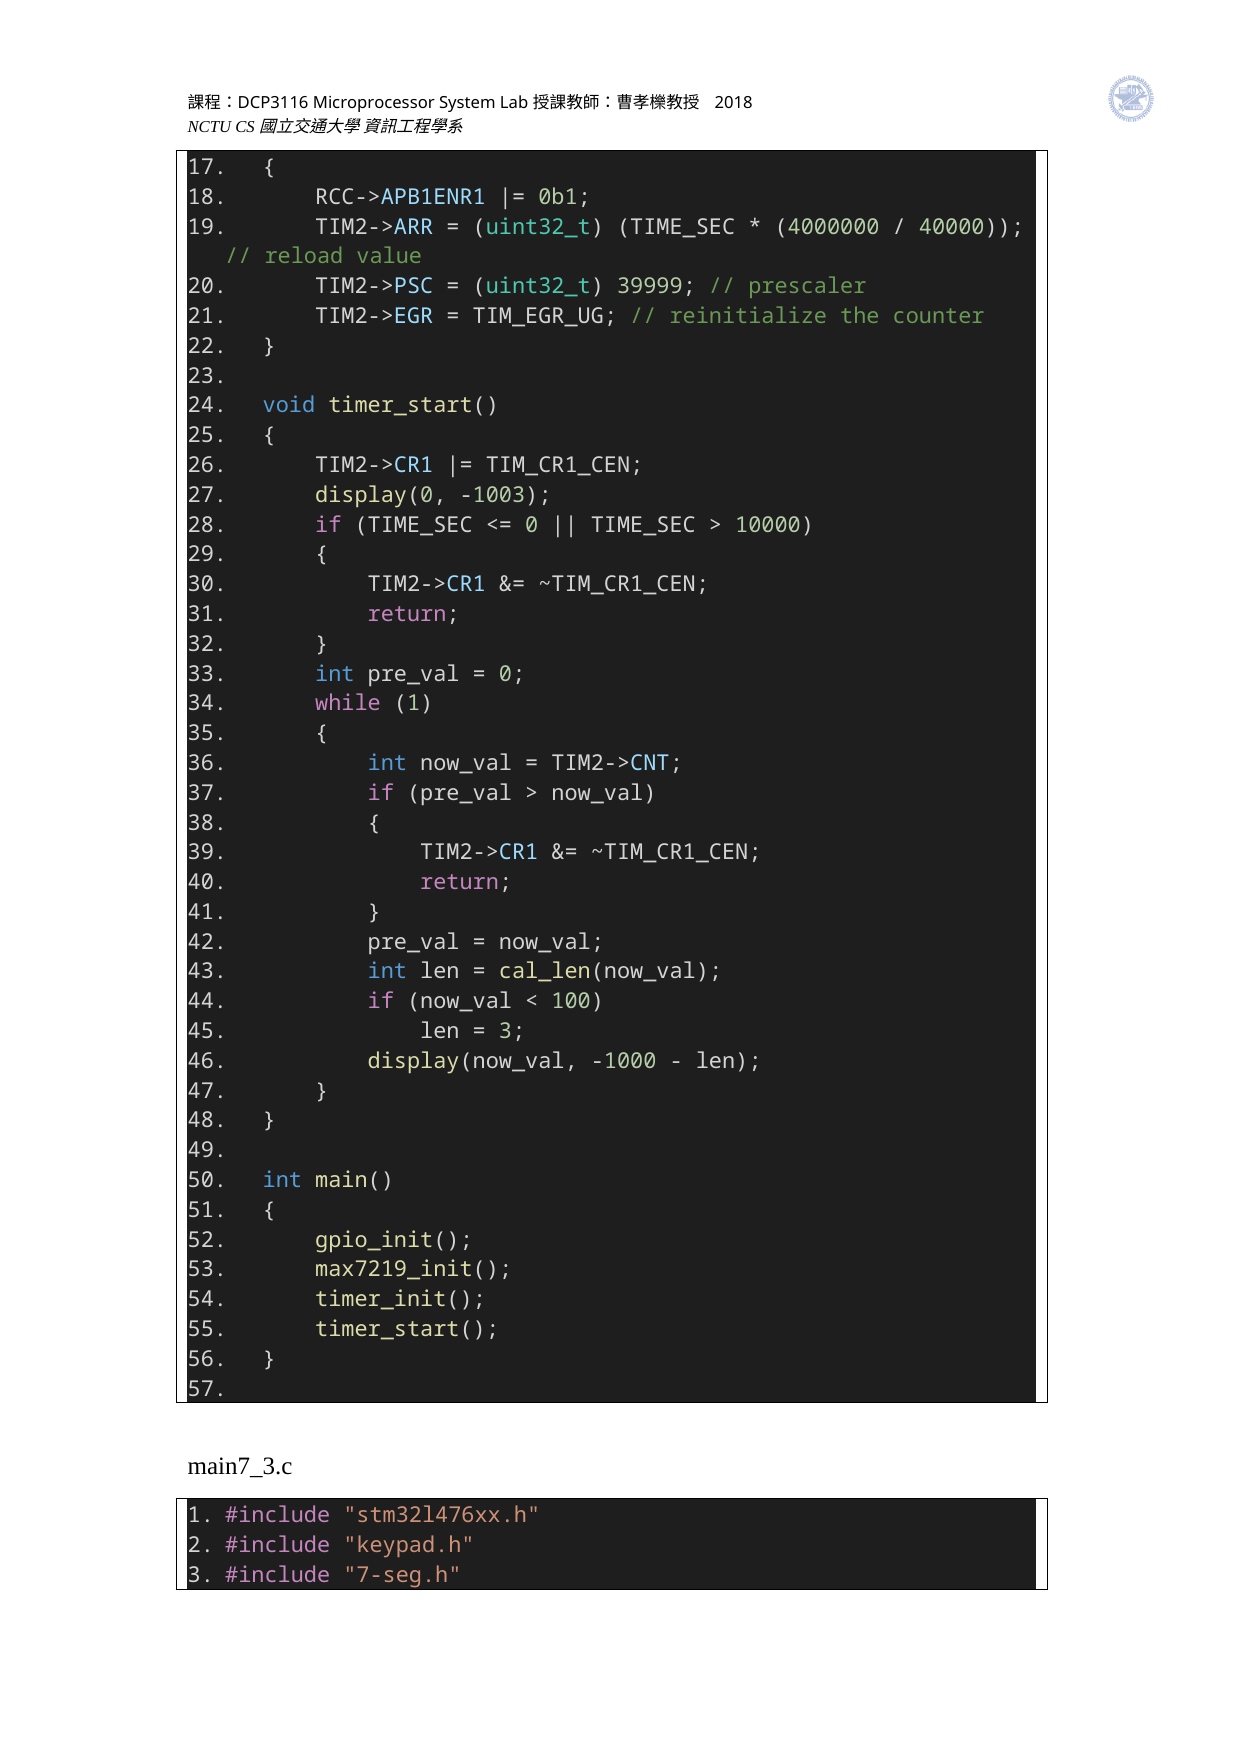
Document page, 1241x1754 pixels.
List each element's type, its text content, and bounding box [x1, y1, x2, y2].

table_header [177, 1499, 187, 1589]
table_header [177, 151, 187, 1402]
text main7_3.c [187, 1451, 1053, 1479]
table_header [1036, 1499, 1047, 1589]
picture [1102, 70, 1159, 127]
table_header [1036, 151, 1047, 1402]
